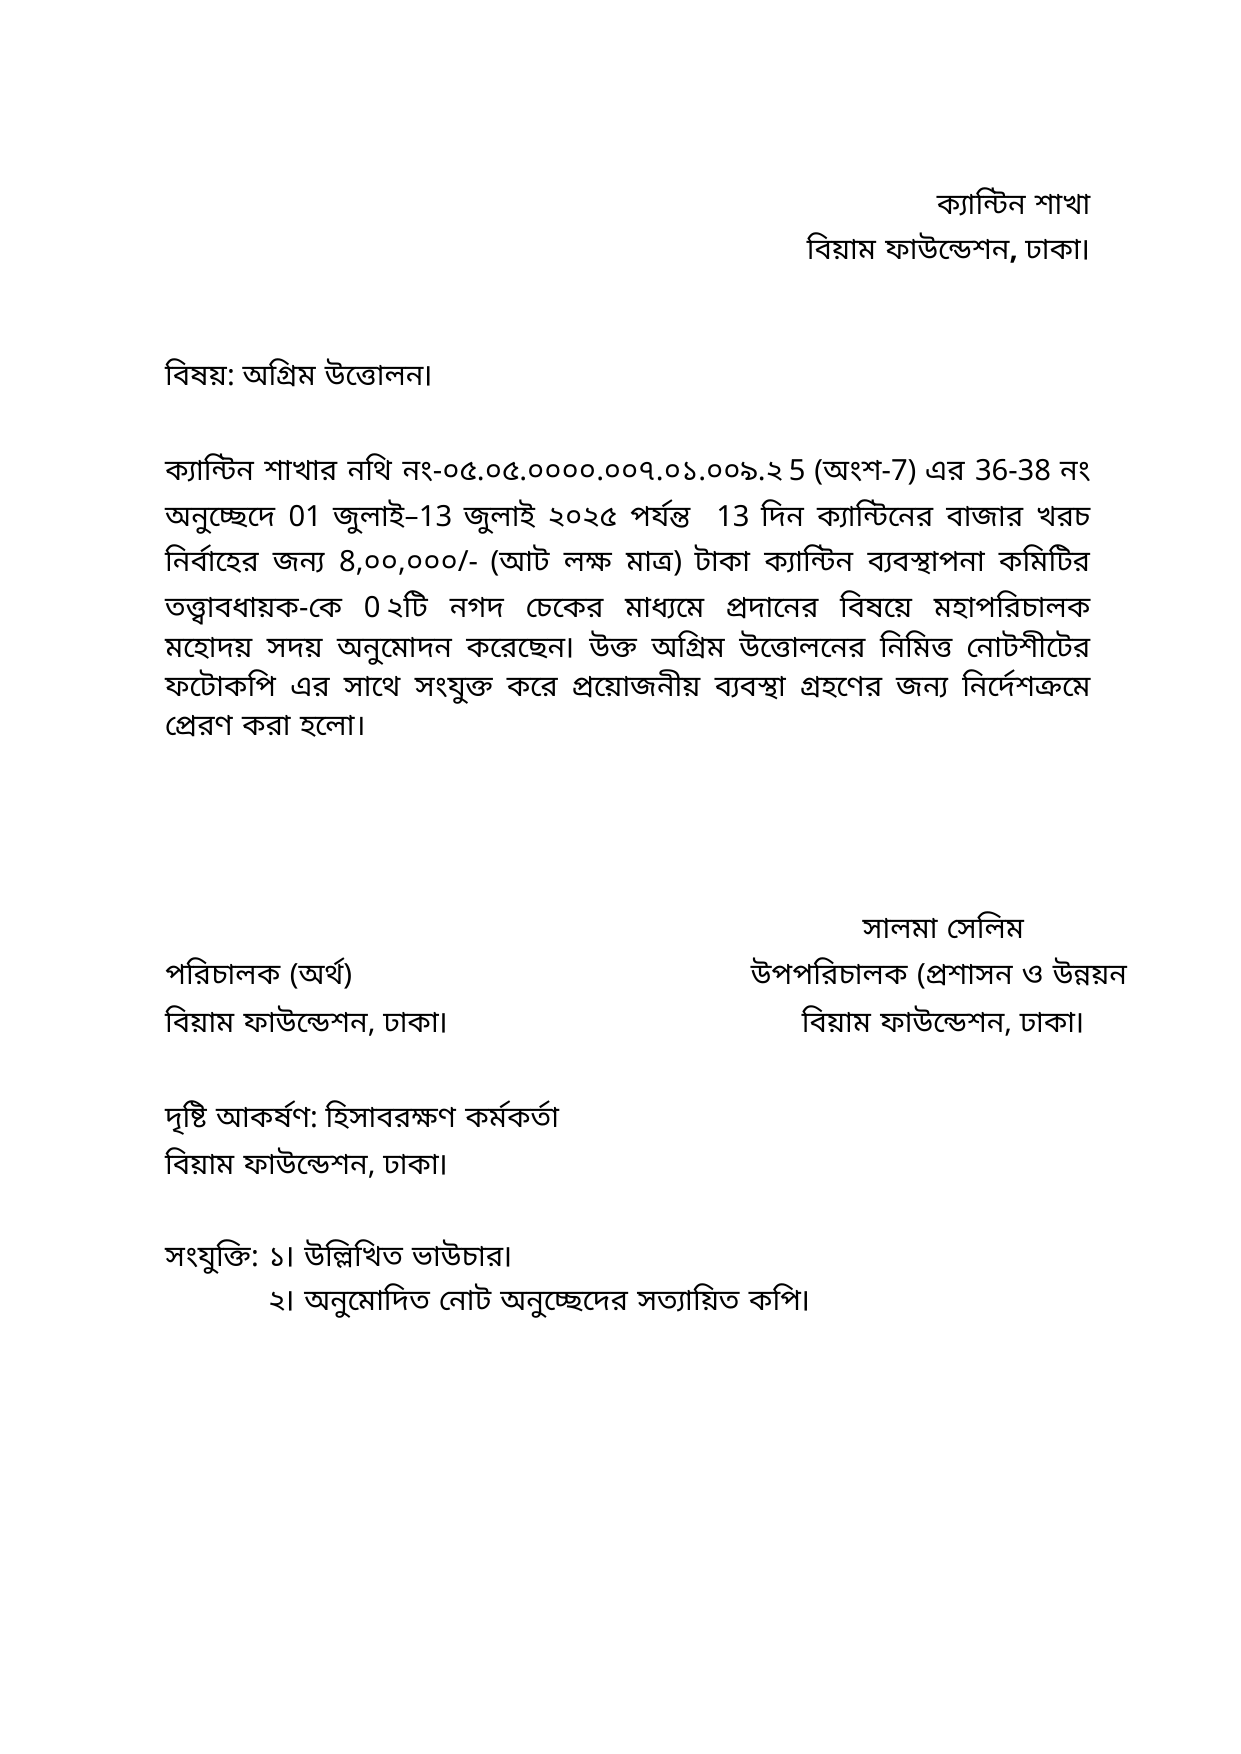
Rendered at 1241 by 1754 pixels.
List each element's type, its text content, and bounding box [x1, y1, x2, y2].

text সালমা সেলিম [165, 911, 1090, 945]
text বিয়াম ফাউন্ডেশন, ঢাকা। বিয়াম ফাউন্ডেশন, ঢাকা। [165, 1001, 1090, 1041]
text ২। অনুমোদিত নোট অনুচ্ছেদের সত্যায়িত কপি। [165, 1283, 1090, 1317]
text বিয়াম ফাউন্ডেশন, ঢাকা। [165, 228, 1090, 268]
text বিষয়: অগ্রিম উত্তোলন। [165, 354, 1090, 394]
text ক্যান্টিন শাখা [165, 187, 1090, 221]
text পরিচালক (অর্থ) উপপরিচালক (প্রশাসন ও উন্নয়ন) [165, 953, 1090, 993]
text সংযুক্তি: ১। উল্লিখিত ভাউচার। [165, 1235, 1090, 1275]
text ক্যান্টিন শাখার নথি নং-০৫.০৫.০০০০.০০৭.০১.০০৯.২5 (অংশ-7) এর 36-38 নং অনুচ্ছেদে 01 জুলাই–13 জুলাই ২০২৫ পর্যন্ত 13 দিন ক্যান্টিনের বাজার খরচ নির্বাহের জন্য 8,০০,০০০/- (আট লক্ষ মাত্র) টাকা ক্যান্টিন ব্যবস্থাপনা কমিটির তত্ত্বাবধায়ক-কে 0২টি নগদ চেকের মাধ্যমে প্রদানের বিষয়ে মহাপরিচালক মহোদয় সদয় অনুমোদন করেছেন। উক্ত অগ্রিম উত্তোলনের নিমিত্ত নোটশীটের ফটোকপি এর সাথে সংযুক্ত করে প্রয়োজনীয় ব্যবস্থা গ্রহণের জন্য নির্দেশক্রমে প্রেরণ করা হলো। [165, 449, 1090, 743]
text দৃষ্টি আকর্ষণ: হিসাবরক্ষণ কর্মকর্তা [165, 1096, 1090, 1136]
text বিয়াম ফাউন্ডেশন, ঢাকা। [165, 1144, 1090, 1183]
